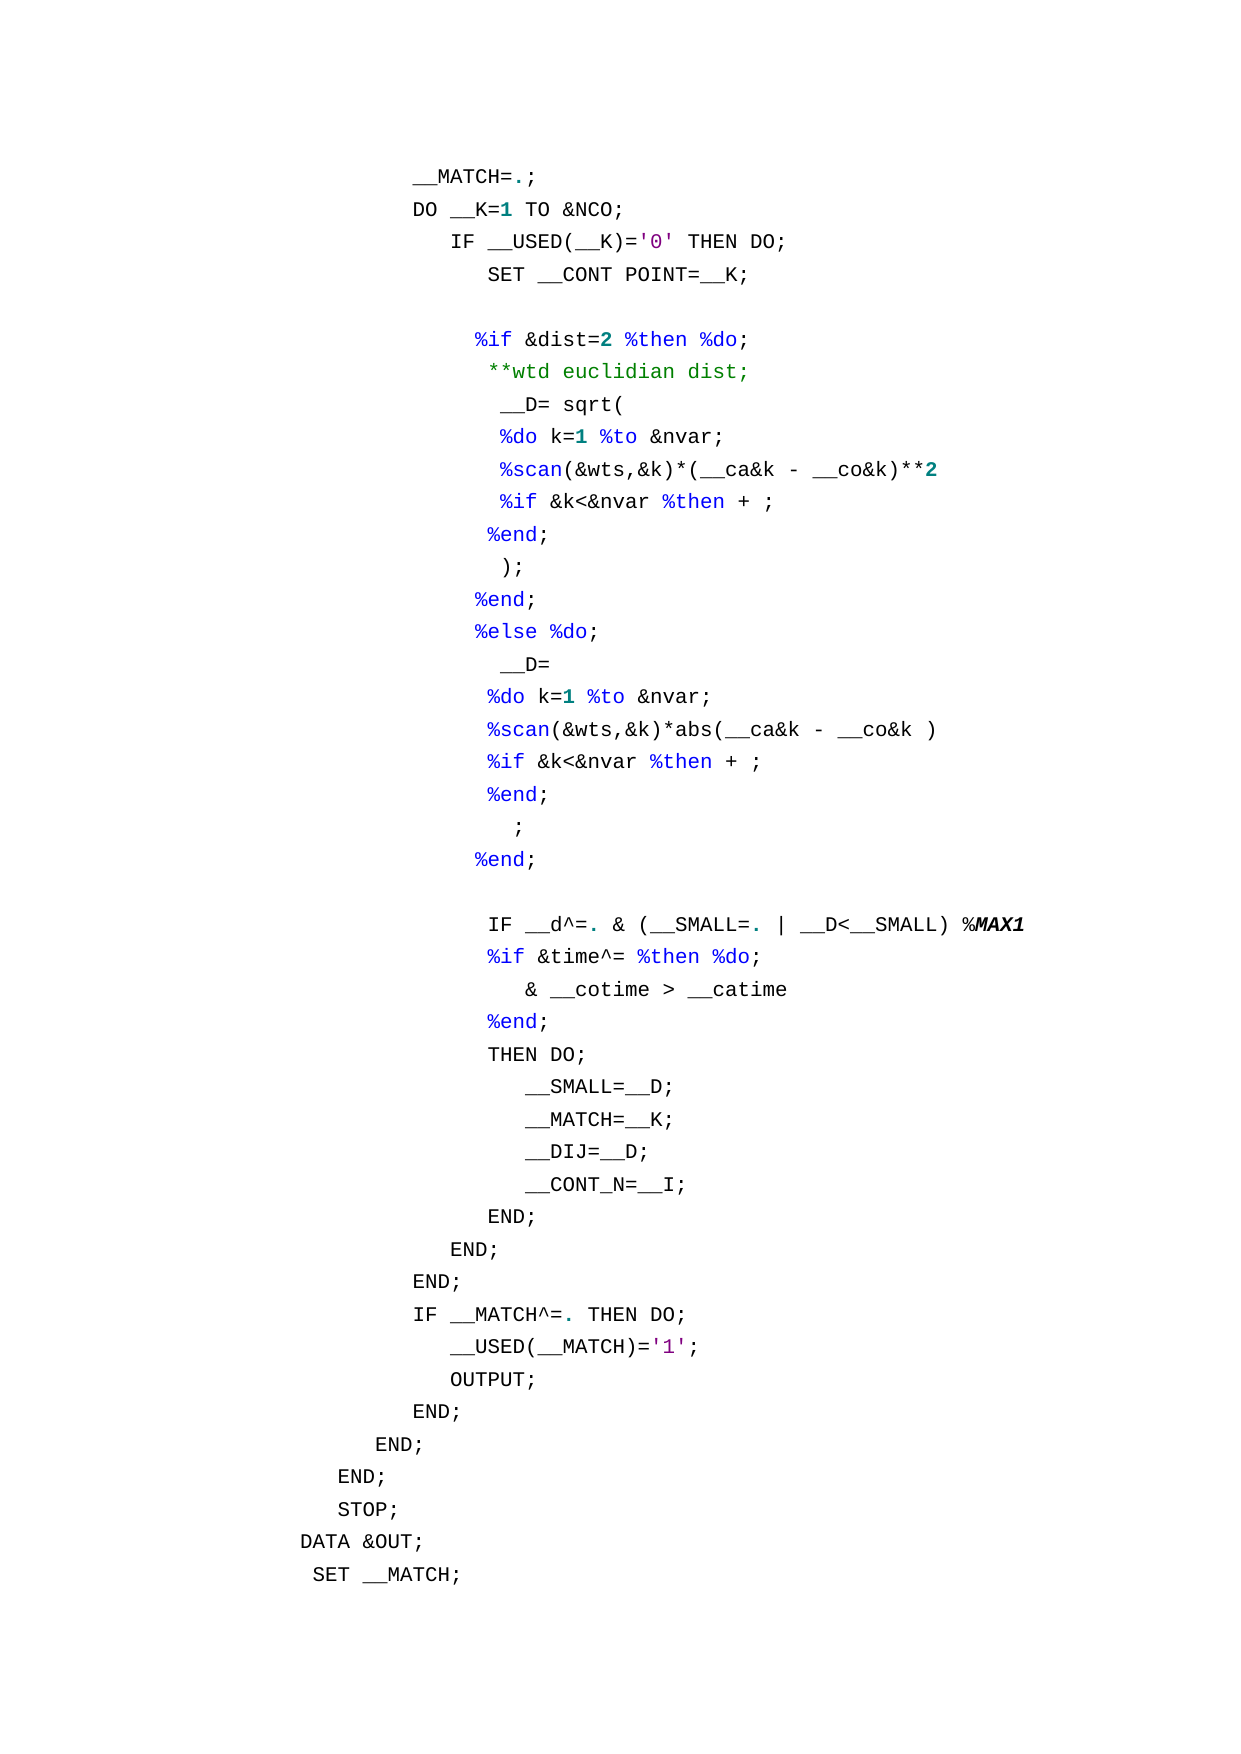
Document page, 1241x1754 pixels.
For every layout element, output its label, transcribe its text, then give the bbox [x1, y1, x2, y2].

text %do k=1 %to &nvar; [187, 422, 1053, 454]
text DO __K=1 TO &NCO; [187, 194, 1053, 227]
text %if &time^= %then %do; [187, 942, 1053, 974]
text **wtd euclidian dist; [187, 357, 1053, 389]
text SET __MATCH; [187, 1559, 1053, 1592]
text %if &k<&nvar %then + ; [187, 487, 1053, 519]
text %end; [187, 584, 1053, 617]
text %if &dist=2 %then %do; [187, 324, 1053, 357]
text IF __d^=. & (__SMALL=. | __D<__SMALL) %MAX1 [187, 909, 1053, 942]
text __D= [187, 649, 1053, 682]
text END; [187, 1202, 1053, 1234]
text %end; [187, 1007, 1053, 1039]
text END; [187, 1234, 1053, 1267]
text END; [187, 1397, 1053, 1429]
text __D= sqrt( [187, 389, 1053, 422]
text %end; [187, 844, 1053, 877]
text __USED(__MATCH)='1'; [187, 1332, 1053, 1364]
text ); [187, 552, 1053, 584]
text OUTPUT; [187, 1364, 1053, 1397]
text __DIJ=__D; [187, 1137, 1053, 1169]
text %end; [187, 779, 1053, 812]
text SET __CONT POINT=__K; [187, 259, 1053, 292]
text __MATCH=__K; [187, 1104, 1053, 1137]
text %scan(&wts,&k)*(__ca&k - __co&k)**2 [187, 454, 1053, 487]
text %else %do; [187, 617, 1053, 649]
text __MATCH=.; [187, 162, 1053, 194]
text DATA &OUT; [187, 1527, 1053, 1559]
text END; [187, 1429, 1053, 1462]
text THEN DO; [187, 1039, 1053, 1072]
text IF __MATCH^=. THEN DO; [187, 1299, 1053, 1332]
text %do k=1 %to &nvar; [187, 682, 1053, 714]
text ; [187, 812, 1053, 844]
text & __cotime > __catime [187, 974, 1053, 1007]
text END; [187, 1462, 1053, 1494]
text __CONT_N=__I; [187, 1169, 1053, 1202]
text %scan(&wts,&k)*abs(__ca&k - __co&k ) [187, 714, 1053, 747]
text %end; [187, 519, 1053, 552]
text %if &k<&nvar %then + ; [187, 747, 1053, 779]
text STOP; [187, 1494, 1053, 1527]
text IF __USED(__K)='0' THEN DO; [187, 227, 1053, 259]
text __SMALL=__D; [187, 1072, 1053, 1104]
text END; [187, 1267, 1053, 1299]
